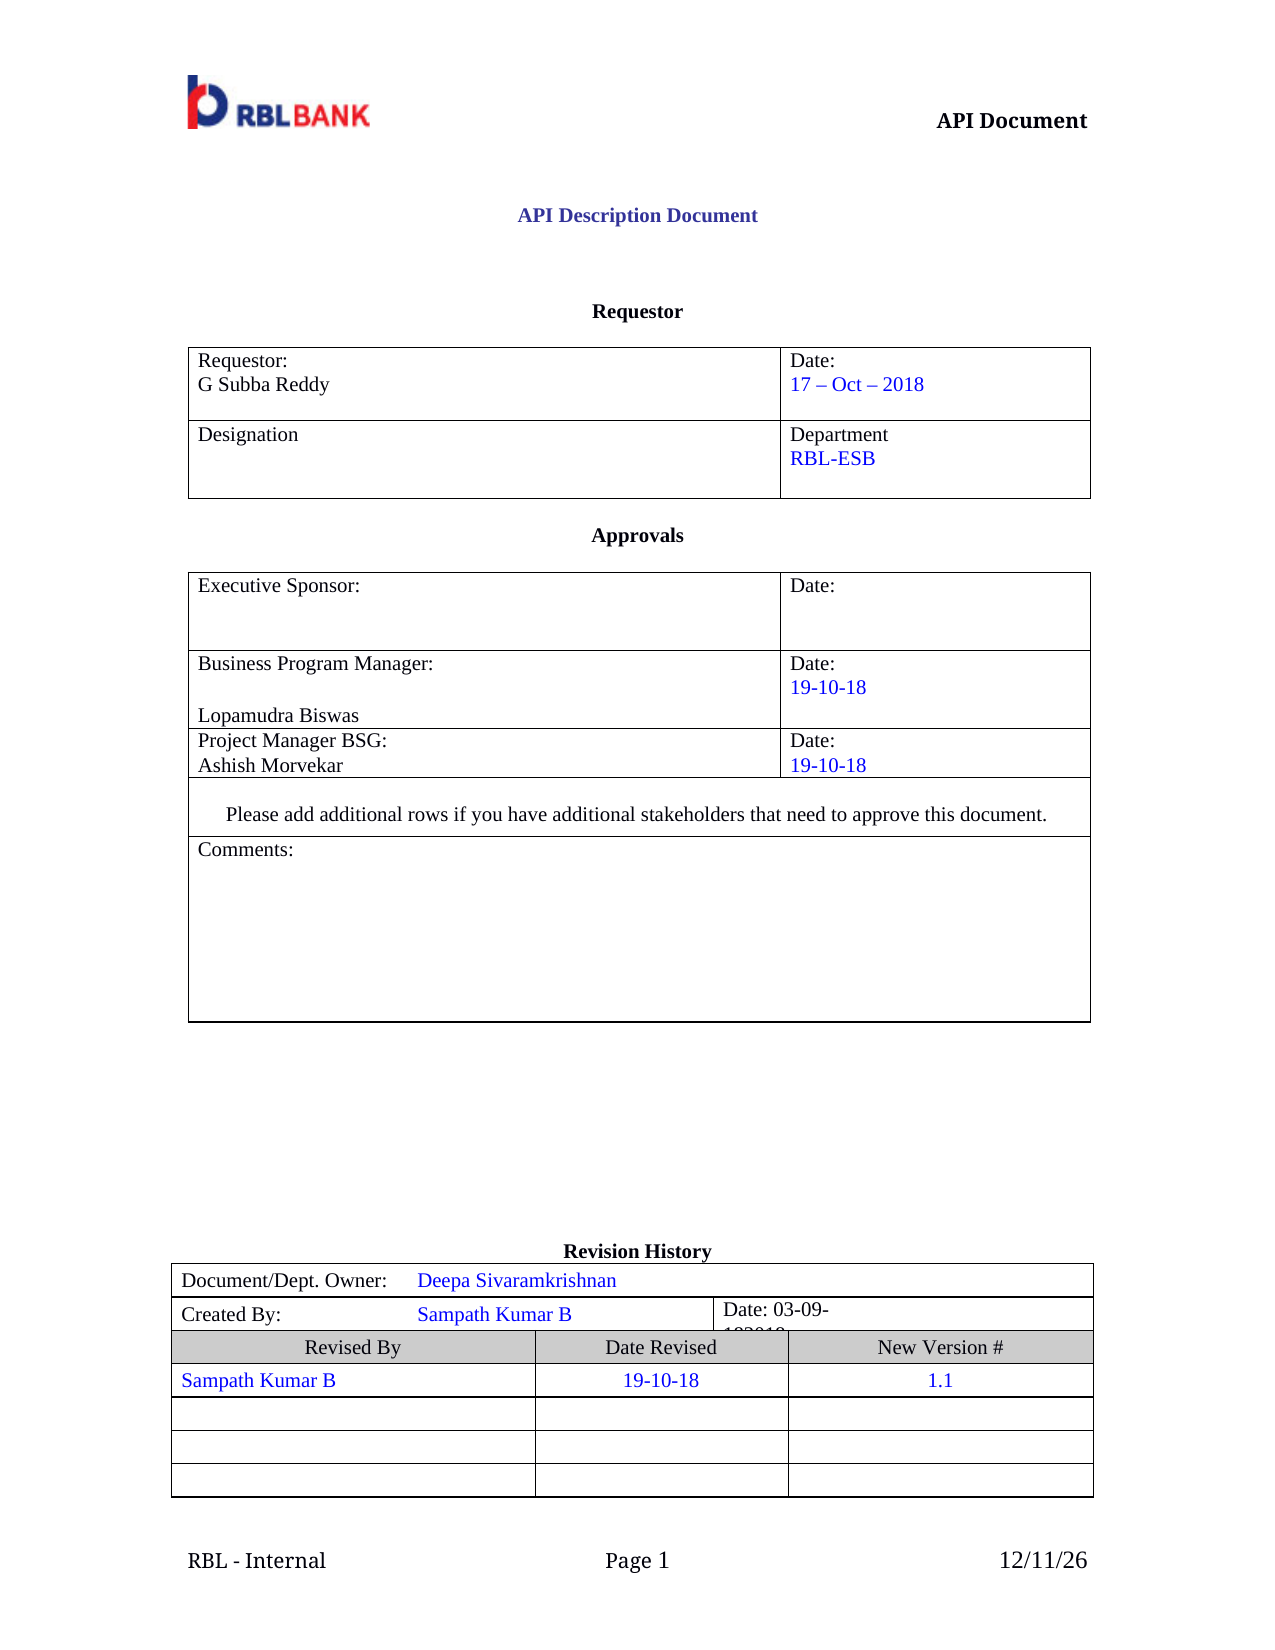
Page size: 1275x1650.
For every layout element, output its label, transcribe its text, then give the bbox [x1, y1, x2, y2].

table_header Document/Dept. Owner: [172, 1264, 406, 1296]
table_cell [854, 1298, 1093, 1330]
text Revision History [187, 1239, 1087, 1263]
table_cell Please add additional rows if you have additional stakeholders that need to approve this document. [189, 778, 1090, 836]
table_cell 19-10-18 [536, 1364, 788, 1396]
table_cell Sampath Kumar B [406, 1298, 713, 1330]
table_header Executive Sponsor: [189, 573, 780, 649]
table_cell [789, 1464, 1093, 1496]
table_cell Date Revised [536, 1331, 788, 1363]
table_header Date: [781, 573, 1090, 649]
table_cell Designation [189, 421, 780, 498]
table_cell Revised By [172, 1331, 535, 1363]
table_cell [789, 1431, 1093, 1463]
picture [187, 75, 370, 129]
table_cell Date: 03-09-182018 [714, 1298, 853, 1330]
text API Description Document [187, 203, 1087, 227]
table_header Requestor: G Subba Reddy [189, 348, 780, 420]
table_cell Sampath Kumar B [172, 1364, 535, 1396]
table_header Date: 17 – Oct – 2018 [781, 348, 1090, 420]
text Approvals [187, 523, 1087, 547]
table_cell [536, 1398, 788, 1430]
table_cell Date: 19-10-18 [781, 651, 1090, 727]
table_cell New Version # [789, 1331, 1093, 1363]
table_cell Comments: [189, 837, 1090, 1021]
table_cell [789, 1398, 1093, 1430]
table_cell Business Program Manager: Lopamudra Biswas [189, 651, 780, 727]
table_cell [536, 1431, 788, 1463]
table_cell [172, 1464, 535, 1496]
table_header Deepa Sivaramkrishnan [406, 1264, 1093, 1296]
table_cell [536, 1464, 788, 1496]
table_cell Date: 19-10-18 [781, 729, 1090, 777]
table_cell Created By: [172, 1298, 406, 1330]
text Requestor [187, 299, 1087, 323]
table_cell 1.1 [789, 1364, 1093, 1396]
table_cell [172, 1431, 535, 1463]
table_cell Department RBL-ESB [781, 421, 1090, 498]
table_cell Project Manager BSG: Ashish Morvekar [189, 729, 780, 777]
table_cell [172, 1398, 535, 1430]
